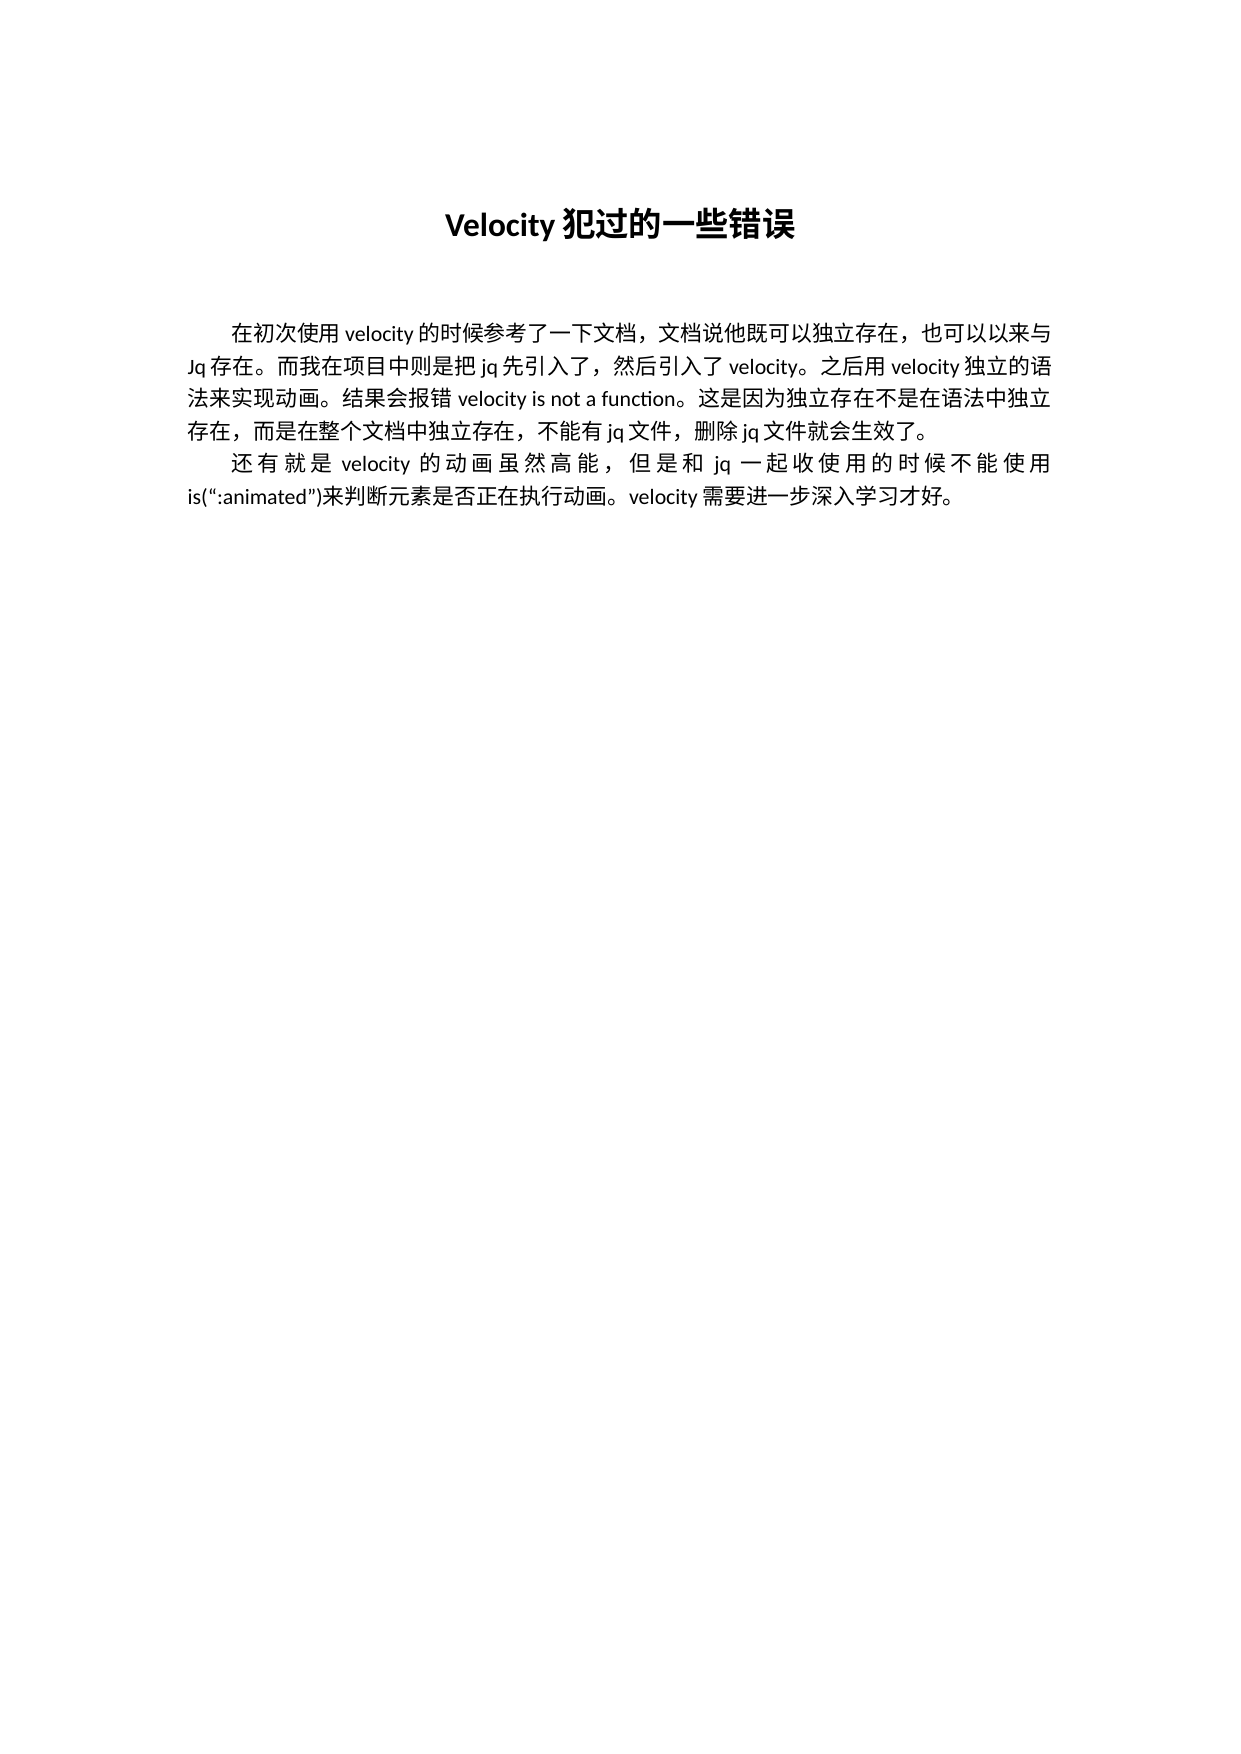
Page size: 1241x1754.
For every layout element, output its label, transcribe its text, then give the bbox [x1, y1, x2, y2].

text 还有就是velocity的动画虽然高能，但是和jq一起收使用的时候不能使用is(“:animated”)来判断元素是否正在执行动画。velocity需要进一步深入学习才好。 [187, 446, 1053, 511]
subtitle Velocity犯过的一些错误 [187, 189, 1053, 254]
text 在初次使用velocity的时候参考了一下文档，文档说他既可以独立存在，也可以以来与Jq存在。而我在项目中则是把jq先引入了，然后引入了velocity。之后用velocity独立的语法来实现动画。结果会报错velocity is not a function。这是因为独立存在不是在语法中独立存在，而是在整个文档中独立存在，不能有jq文件，删除jq文件就会生效了。 [187, 316, 1053, 446]
